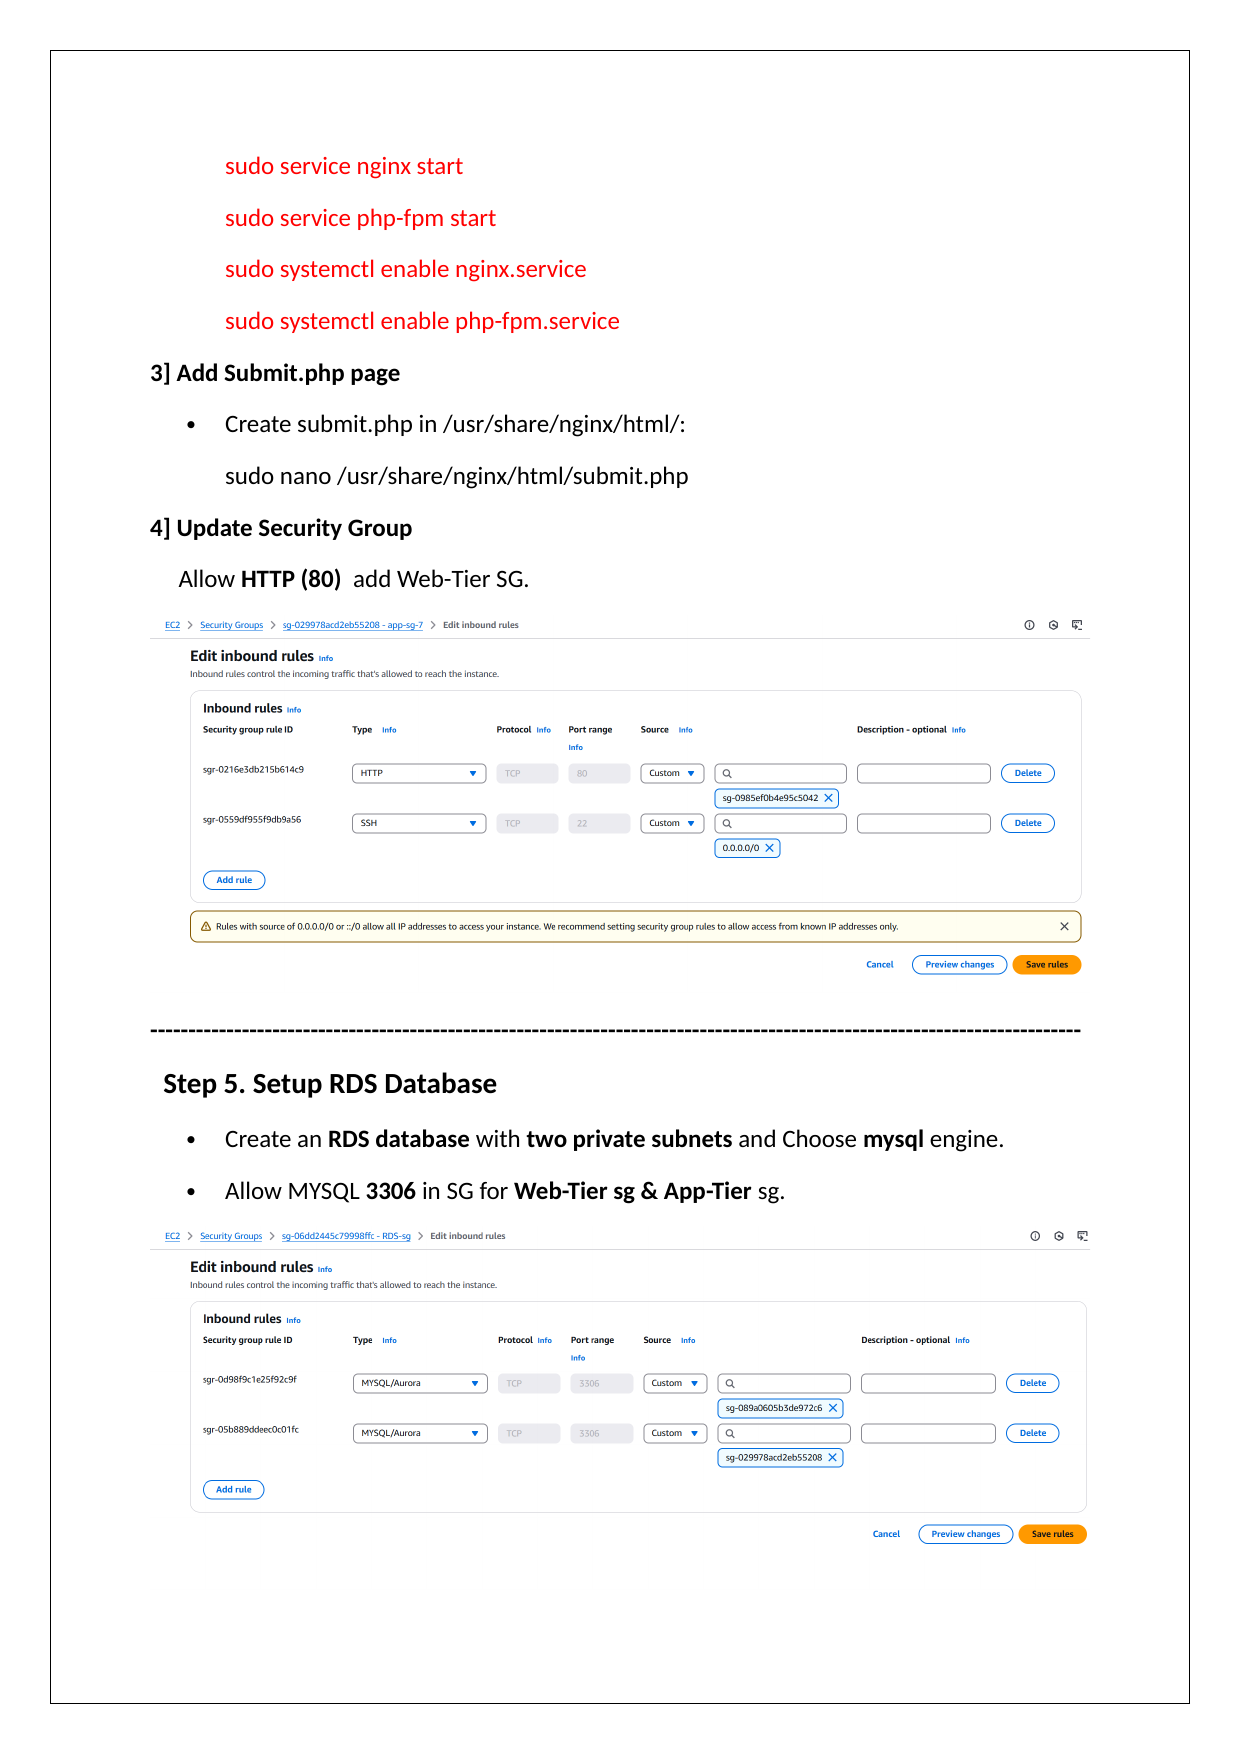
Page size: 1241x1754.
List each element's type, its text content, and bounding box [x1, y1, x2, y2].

text 3] Add Submit.php page [150, 357, 1090, 387]
text sudo systemctl enable nginx.service [225, 253, 1090, 284]
text -------------------------------------------------------------------------------------------------------------------------- [150, 1014, 1090, 1044]
text 4] Update Security Group [150, 512, 1090, 542]
text sudo service nginx start [225, 150, 1090, 181]
picture [150, 1226, 1091, 1590]
text sudo nano /usr/share/nginx/html/submit.php [225, 460, 1090, 491]
text sudo service php-fpm start [225, 202, 1090, 232]
picture [150, 615, 1091, 993]
list Create an RDS database with two private subnets and Choose mysql engine. [187, 1123, 1090, 1154]
text sudo systemctl enable php-fpm.service [225, 305, 1090, 336]
list Allow MYSQL 3306 in SG for Web-Tier sg & App-Tier sg. [187, 1175, 1090, 1205]
list Create submit.php in /usr/share/nginx/html/: [187, 408, 1090, 439]
text Allow HTTP (80) add Web-Tier SG. [150, 563, 1090, 594]
text Step 5. Setup RDS Database [150, 1066, 1090, 1101]
